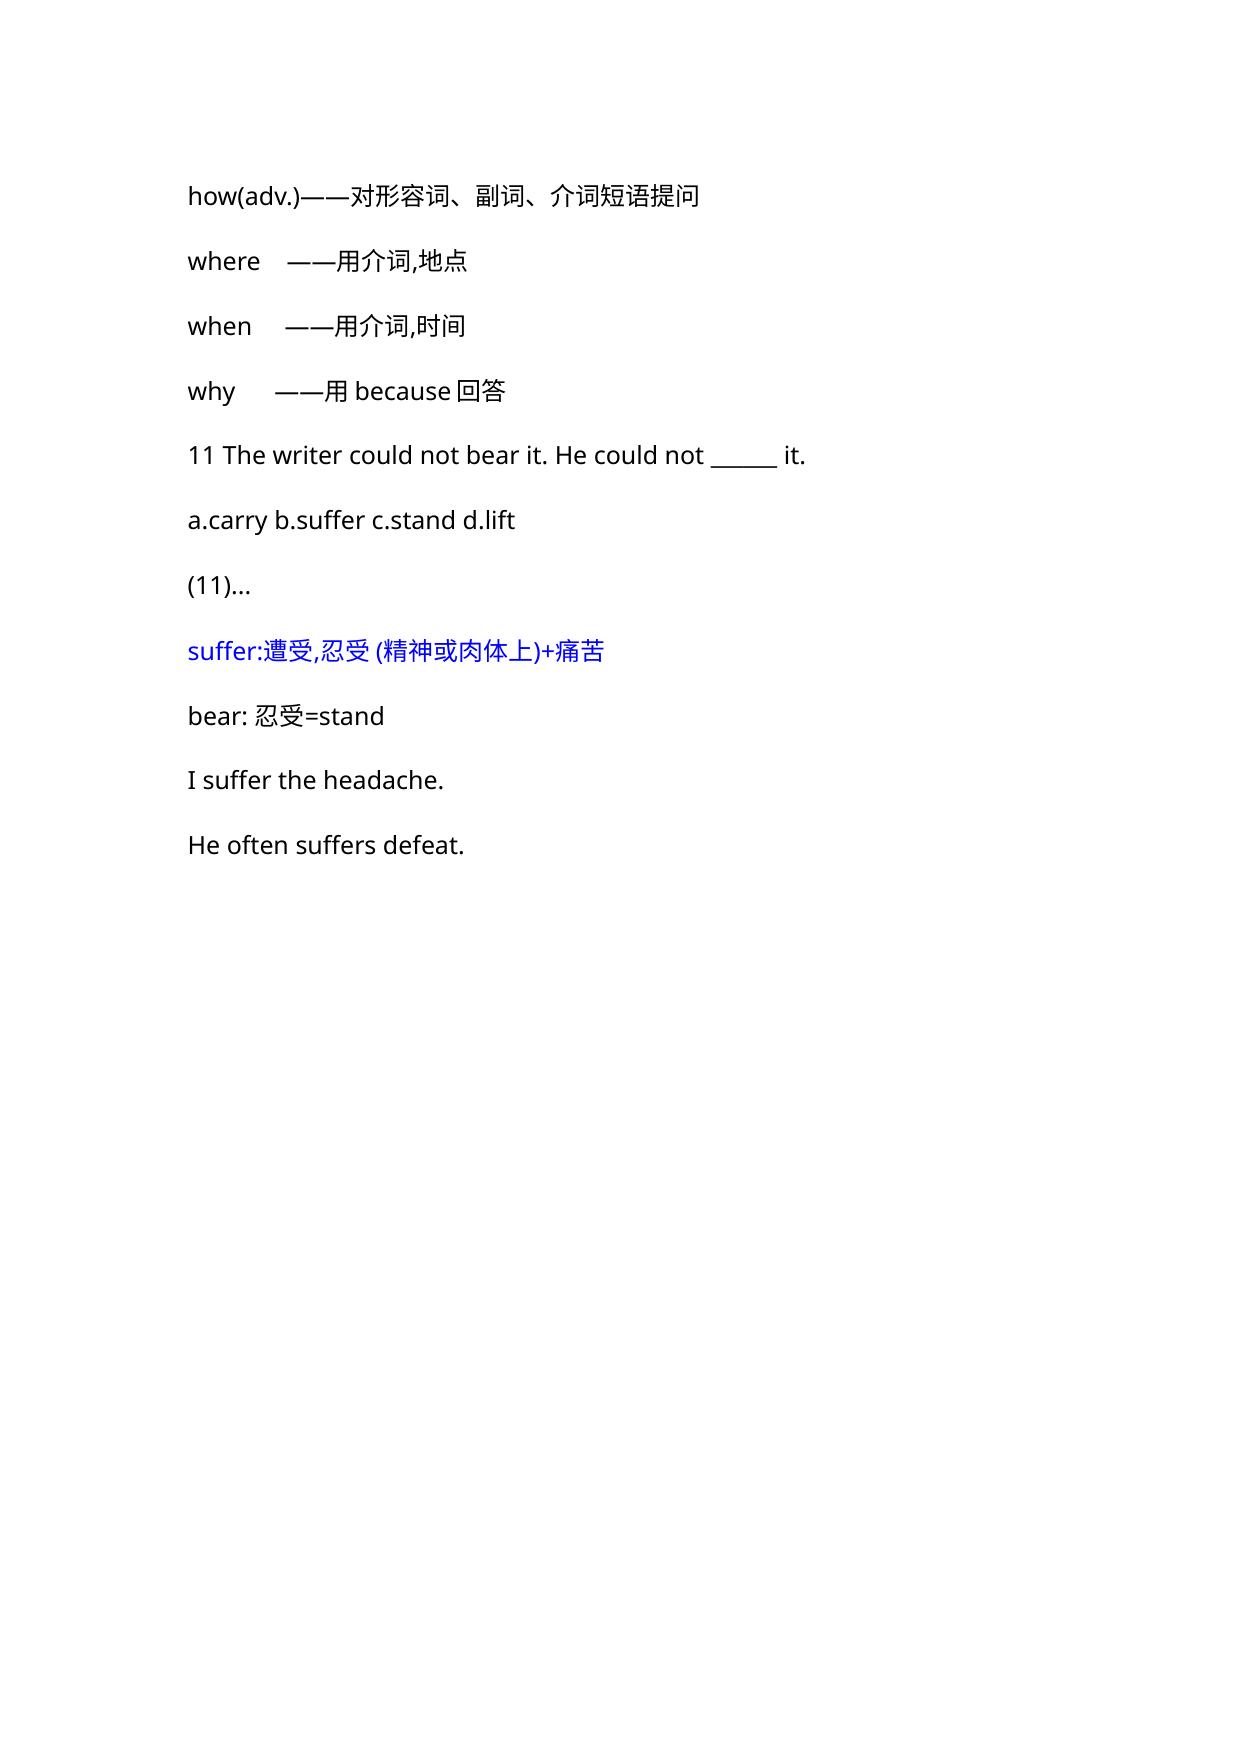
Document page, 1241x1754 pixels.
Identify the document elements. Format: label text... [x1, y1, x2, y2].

text (11)... [187, 552, 1053, 617]
text bear: 忍受=stand [187, 682, 1053, 747]
text He often suffers defeat. [187, 812, 1053, 877]
text where ——用介词,地点 [187, 227, 1053, 292]
text I suffer the headache. [187, 747, 1053, 812]
text suffer:遭受,忍受 (精神或肉体上)+痛苦 [187, 617, 1053, 682]
text why ——用because回答 [187, 357, 1053, 422]
text when ——用介词,时间 [187, 292, 1053, 357]
text 11 The writer could not bear it. He could not ______ it. [187, 422, 1053, 487]
text a.carry b.suffer c.stand d.lift [187, 487, 1053, 552]
text how(adv.)——对形容词、副词、介词短语提问 [187, 162, 1053, 227]
